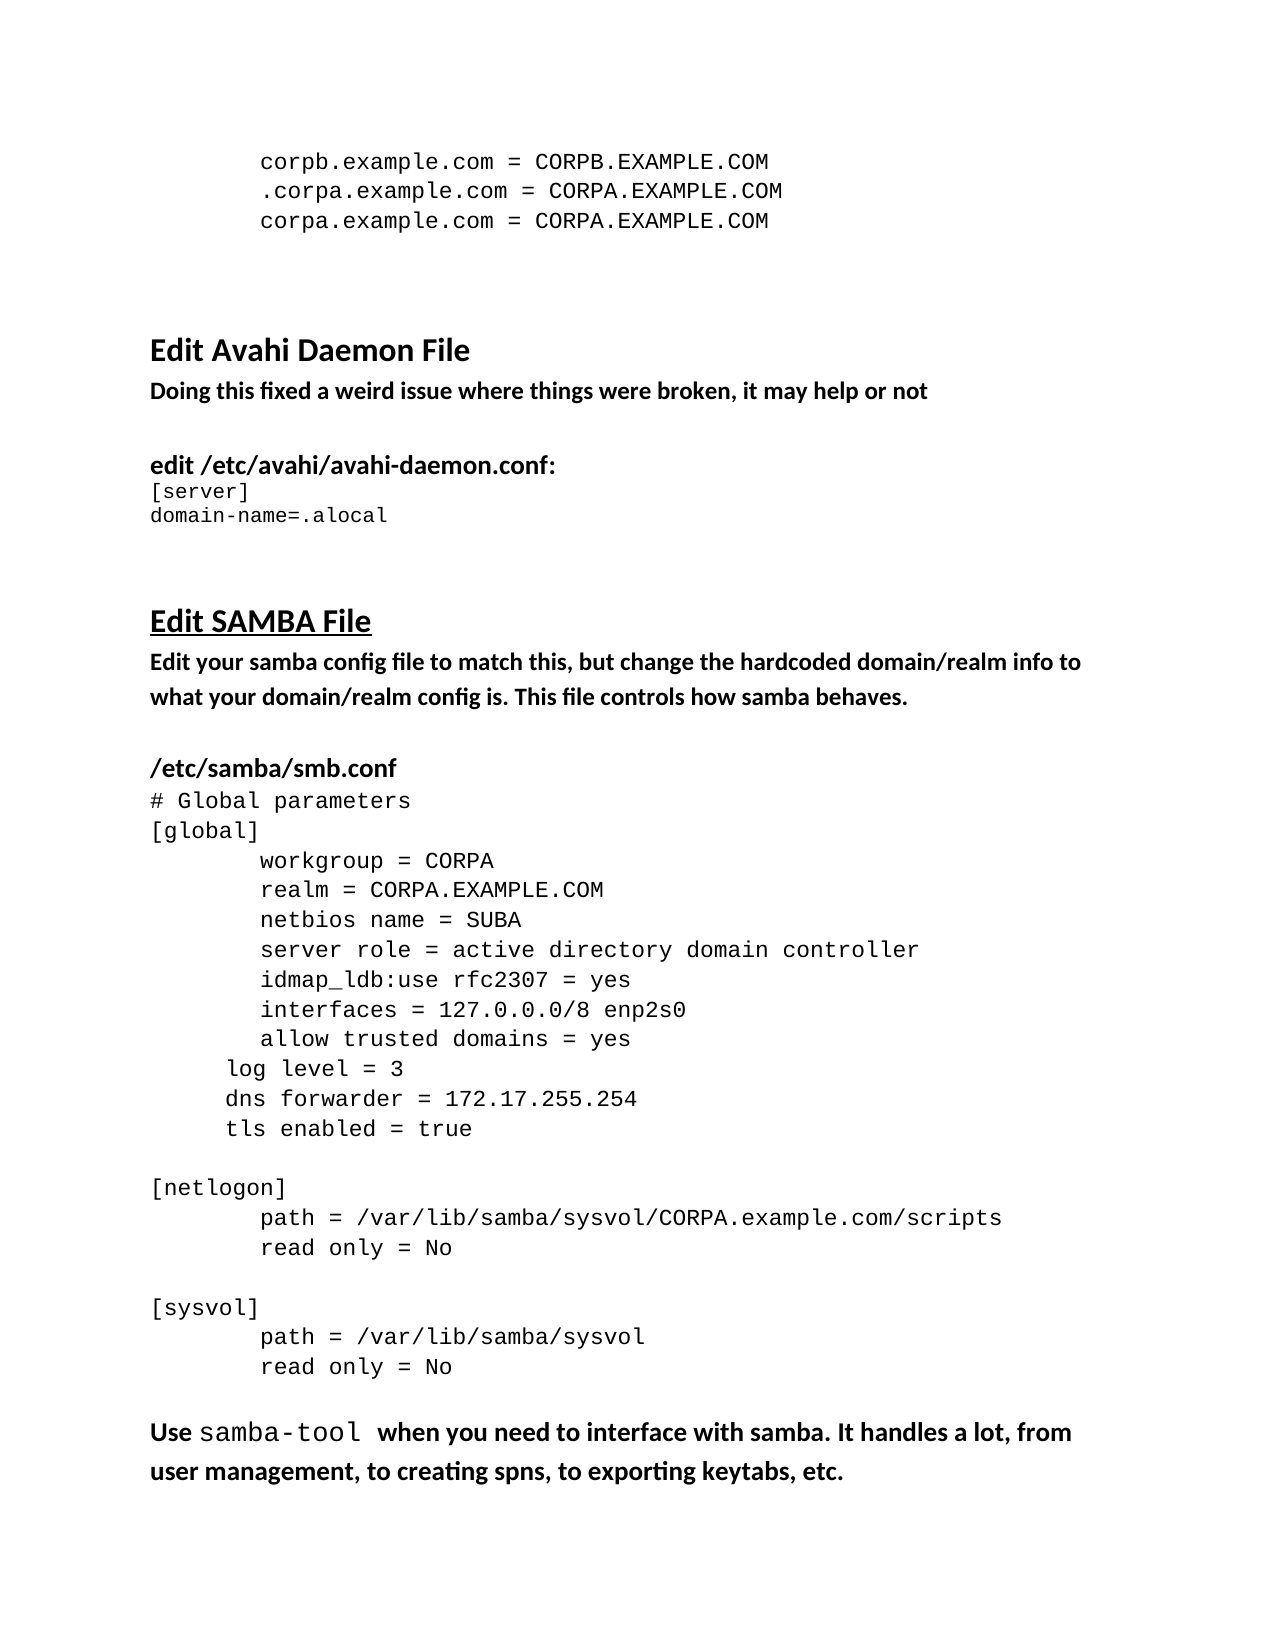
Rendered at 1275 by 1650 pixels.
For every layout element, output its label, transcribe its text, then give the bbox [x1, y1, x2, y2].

text dns forwarder = 172.17.255.254 [150, 1087, 1125, 1113]
text [global] [150, 819, 1125, 845]
text interfaces = 127.0.0.0/8 enp2s0 [150, 998, 1125, 1024]
text workgroup = CORPA [150, 849, 1125, 875]
text Edit Avahi Daemon File [150, 329, 1125, 369]
text corpa.example.com = CORPA.EXAMPLE.COM [150, 209, 1125, 236]
text Edit SAMBA File [150, 600, 1125, 640]
text tls enabled = true [150, 1117, 1125, 1143]
text [sysvol] [150, 1296, 1125, 1322]
text path = /var/lib/samba/sysvol [150, 1326, 1125, 1352]
text read only = No [150, 1236, 1125, 1262]
text Edit your samba config file to match this, but change the hardcoded domain/realm info to what your domain/realm config is. This file controls how samba behaves. [150, 646, 1125, 712]
text realm = CORPA.EXAMPLE.COM [150, 879, 1125, 905]
text domain-name=.alocal [150, 505, 1125, 529]
text allow trusted domains = yes [150, 1028, 1125, 1054]
text read only = No [150, 1355, 1125, 1381]
text .corpa.example.com = CORPA.EXAMPLE.COM [150, 180, 1125, 206]
text idmap_ldb:use rfc2307 = yes [150, 968, 1125, 994]
text path = /var/lib/samba/sysvol/CORPA.example.com/scripts [150, 1206, 1125, 1232]
text server role = active directory domain controller [150, 938, 1125, 964]
text netbios name = SUBA [150, 908, 1125, 934]
text [netlogon] [150, 1177, 1125, 1203]
text /etc/samba/smb.conf [150, 751, 1125, 784]
text corpb.example.com = CORPB.EXAMPLE.COM [150, 150, 1125, 176]
text edit /etc/avahi/avahi-daemon.conf: [150, 448, 1125, 481]
text # Global parameters [150, 789, 1125, 815]
text Use samba-tool when you need to interface with samba. It handles a lot, from user management, to creating spns, to exporting keytabs, etc. [150, 1415, 1125, 1487]
text log level = 3 [150, 1057, 1125, 1083]
text [server] [150, 481, 1125, 505]
text Doing this fixed a weird issue where things were broken, it may help or not [150, 376, 1125, 406]
